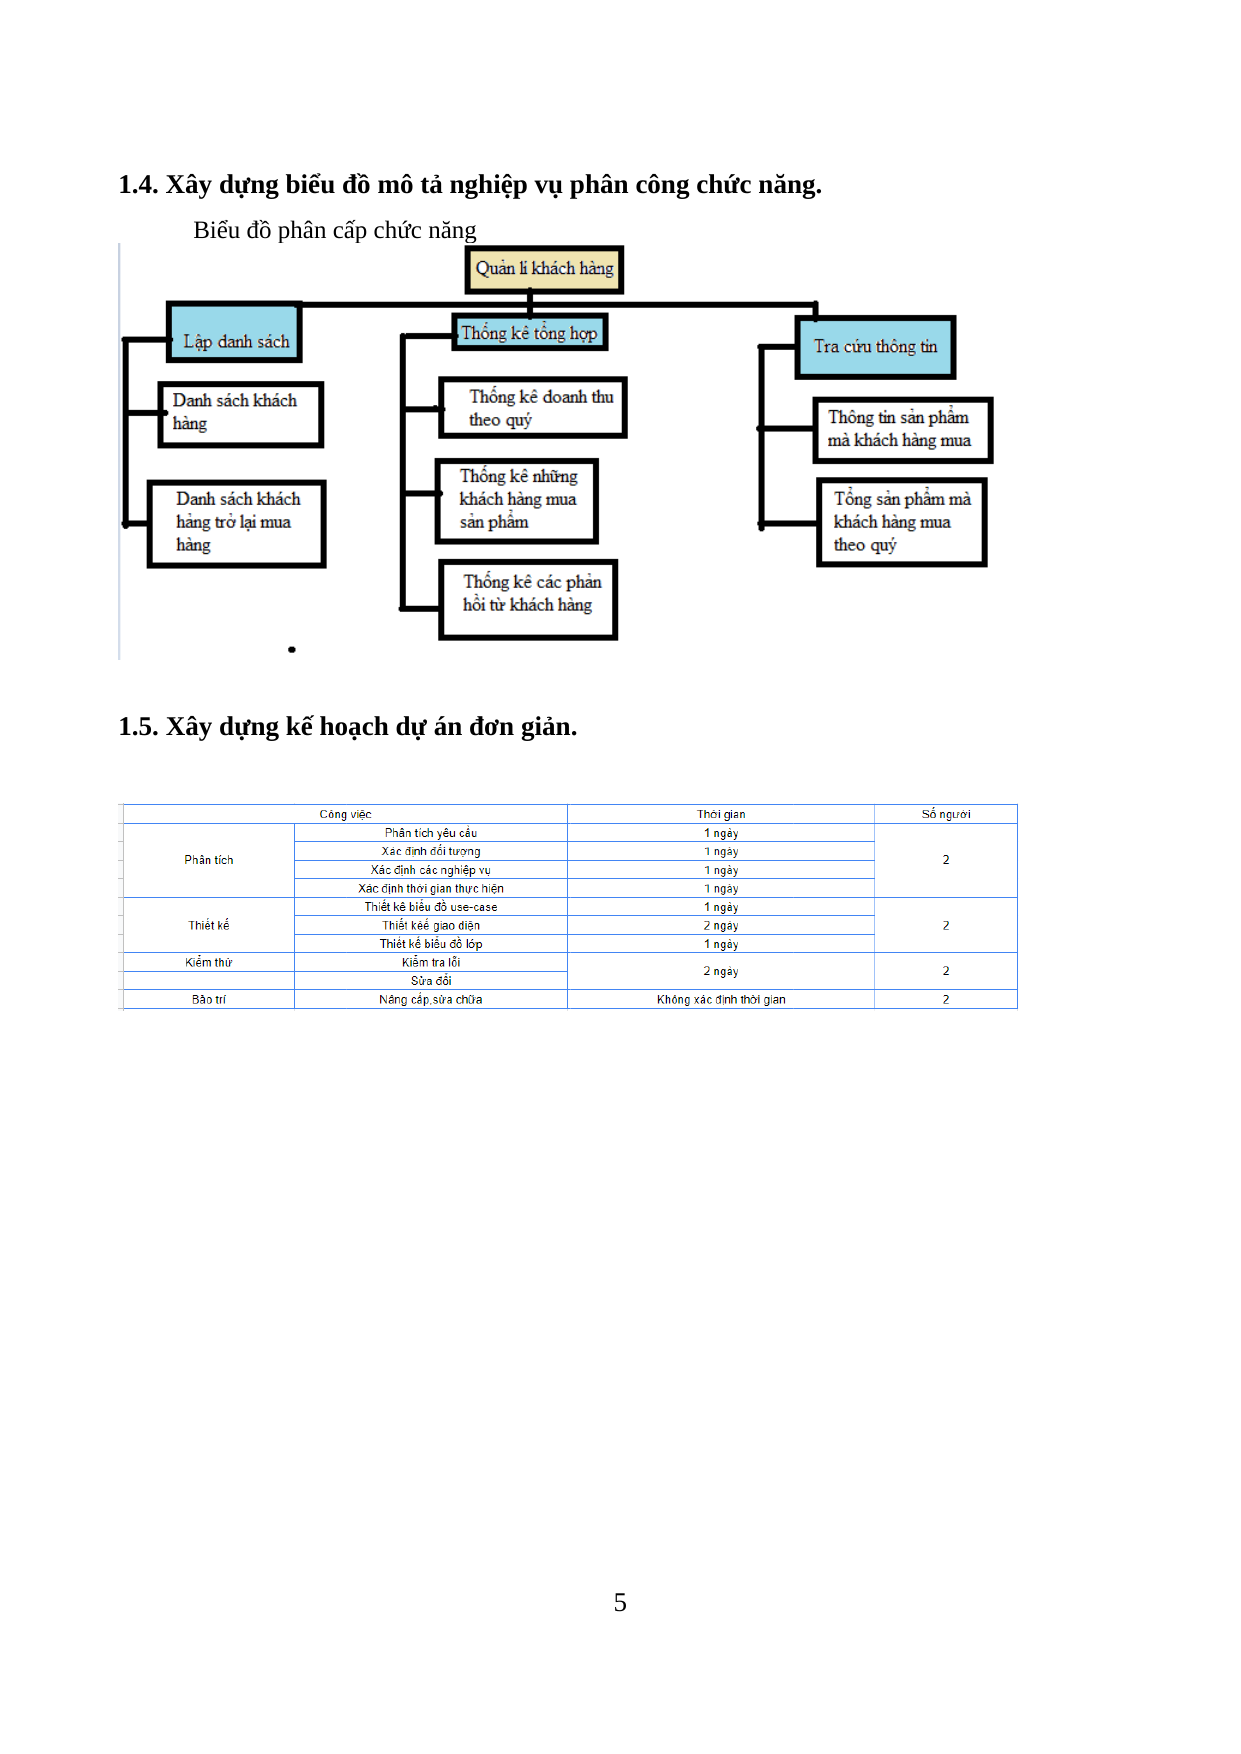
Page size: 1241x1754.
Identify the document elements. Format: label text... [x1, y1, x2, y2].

picture [118, 803, 1019, 1011]
text Biểu đồ phân cấp chức năng [118, 215, 1122, 244]
picture [118, 243, 1019, 660]
subtitle 1.5. Xây dựng kế hoạch dự án đơn giản. [118, 710, 1122, 742]
subtitle 1.4. Xây dựng biểu đồ mô tả nghiệp vụ phân công chức năng. [118, 168, 1122, 199]
